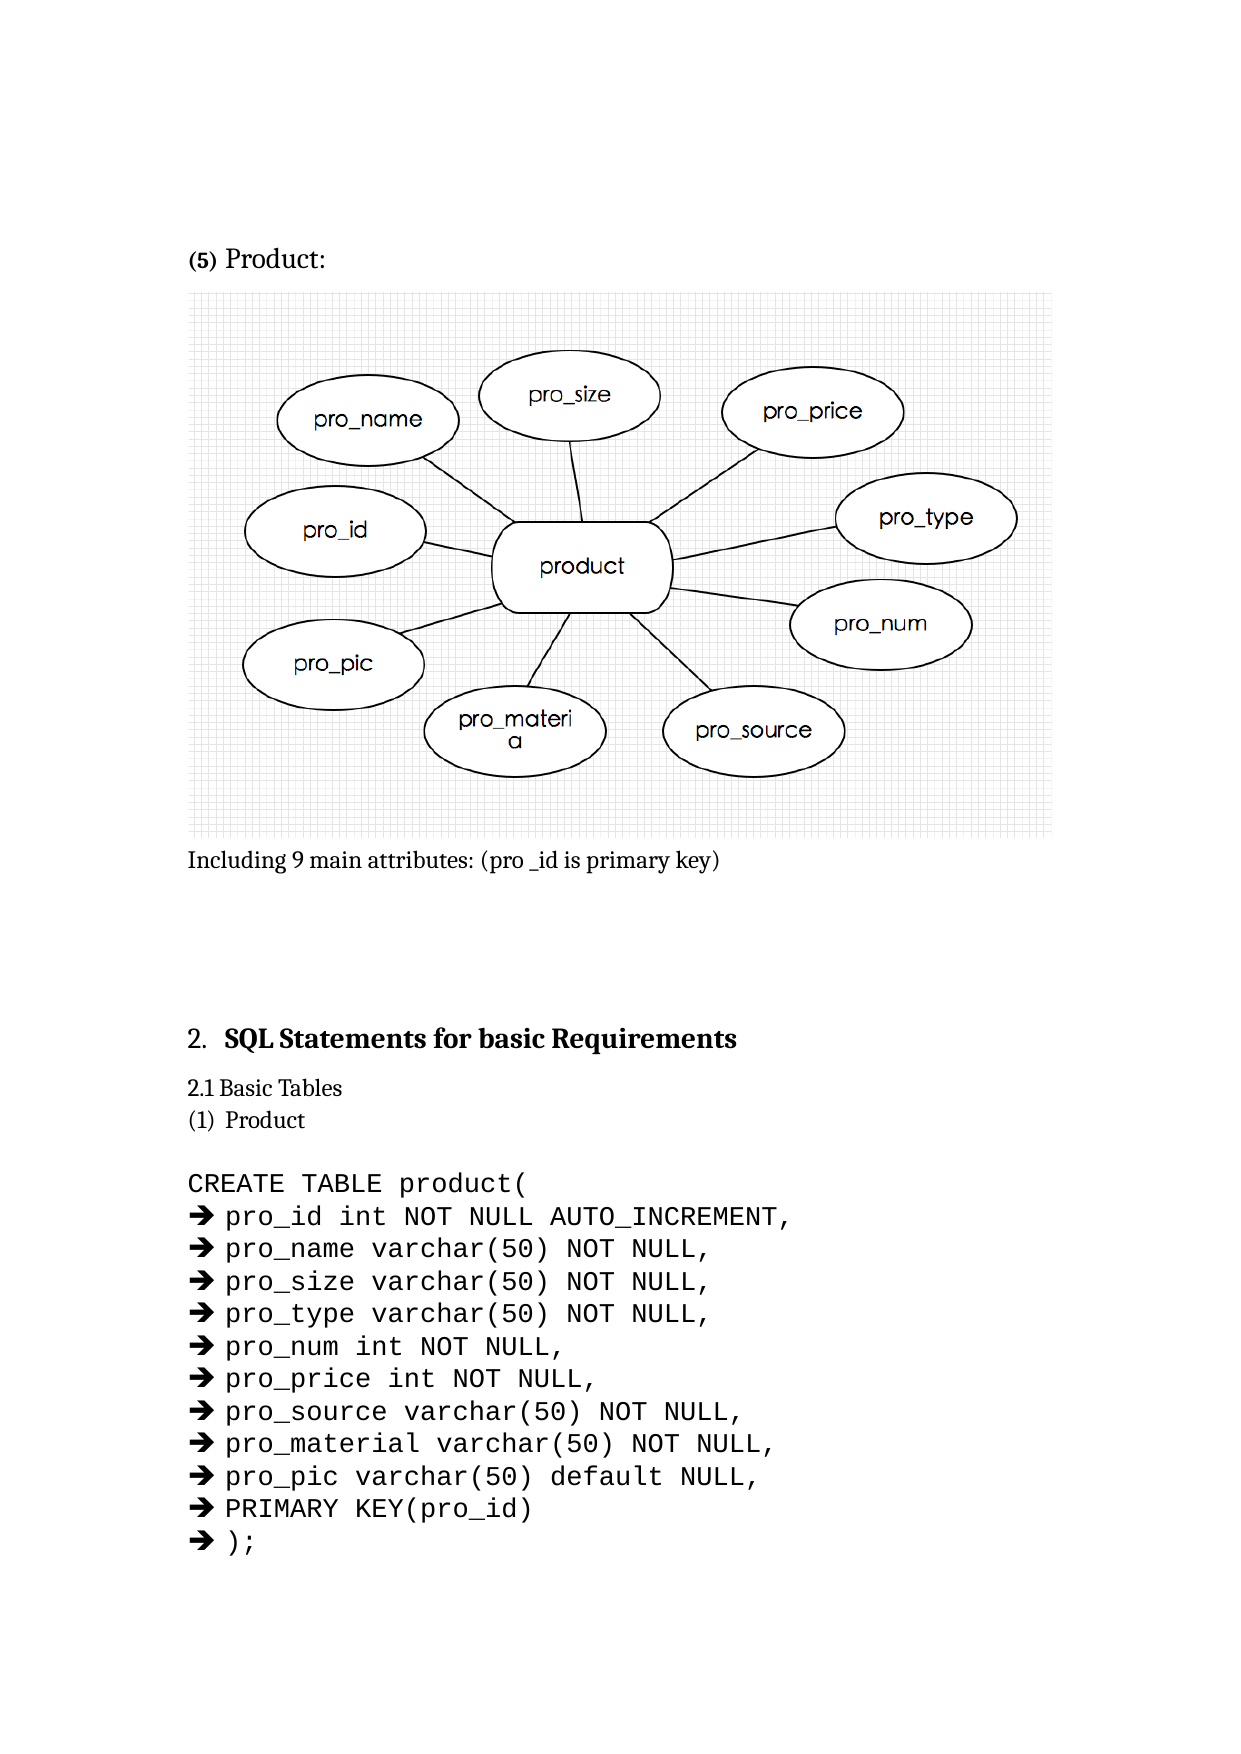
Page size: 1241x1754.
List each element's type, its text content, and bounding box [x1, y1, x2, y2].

list pro_material varchar(50) NOT NULL, [187, 1429, 1053, 1462]
list pro_type varchar(50) NOT NULL, [187, 1299, 1053, 1332]
list SQL Statements for basic Requirements [187, 1007, 1053, 1072]
list PRIMARY KEY(pro_id) [187, 1494, 1053, 1527]
list pro_num int NOT NULL, [187, 1332, 1053, 1364]
list pro_price int NOT NULL, [187, 1364, 1053, 1397]
list pro_source varchar(50) NOT NULL, [187, 1397, 1053, 1429]
text CREATE TABLE product( [187, 1169, 1053, 1202]
list pro_name varchar(50) NOT NULL, [187, 1234, 1053, 1267]
list pro_pic varchar(50) default NULL, [187, 1462, 1053, 1494]
list Product: [187, 227, 1053, 292]
picture [188, 292, 1052, 838]
text Including 9 main attributes: (pro _id is primary key) [187, 844, 1053, 877]
list Product [187, 1104, 1053, 1137]
list pro_id int NOT NULL AUTO_INCREMENT, [187, 1202, 1053, 1234]
list ); [187, 1527, 1053, 1559]
text 2.1 Basic Tables [187, 1072, 1053, 1104]
list pro_size varchar(50) NOT NULL, [187, 1267, 1053, 1299]
